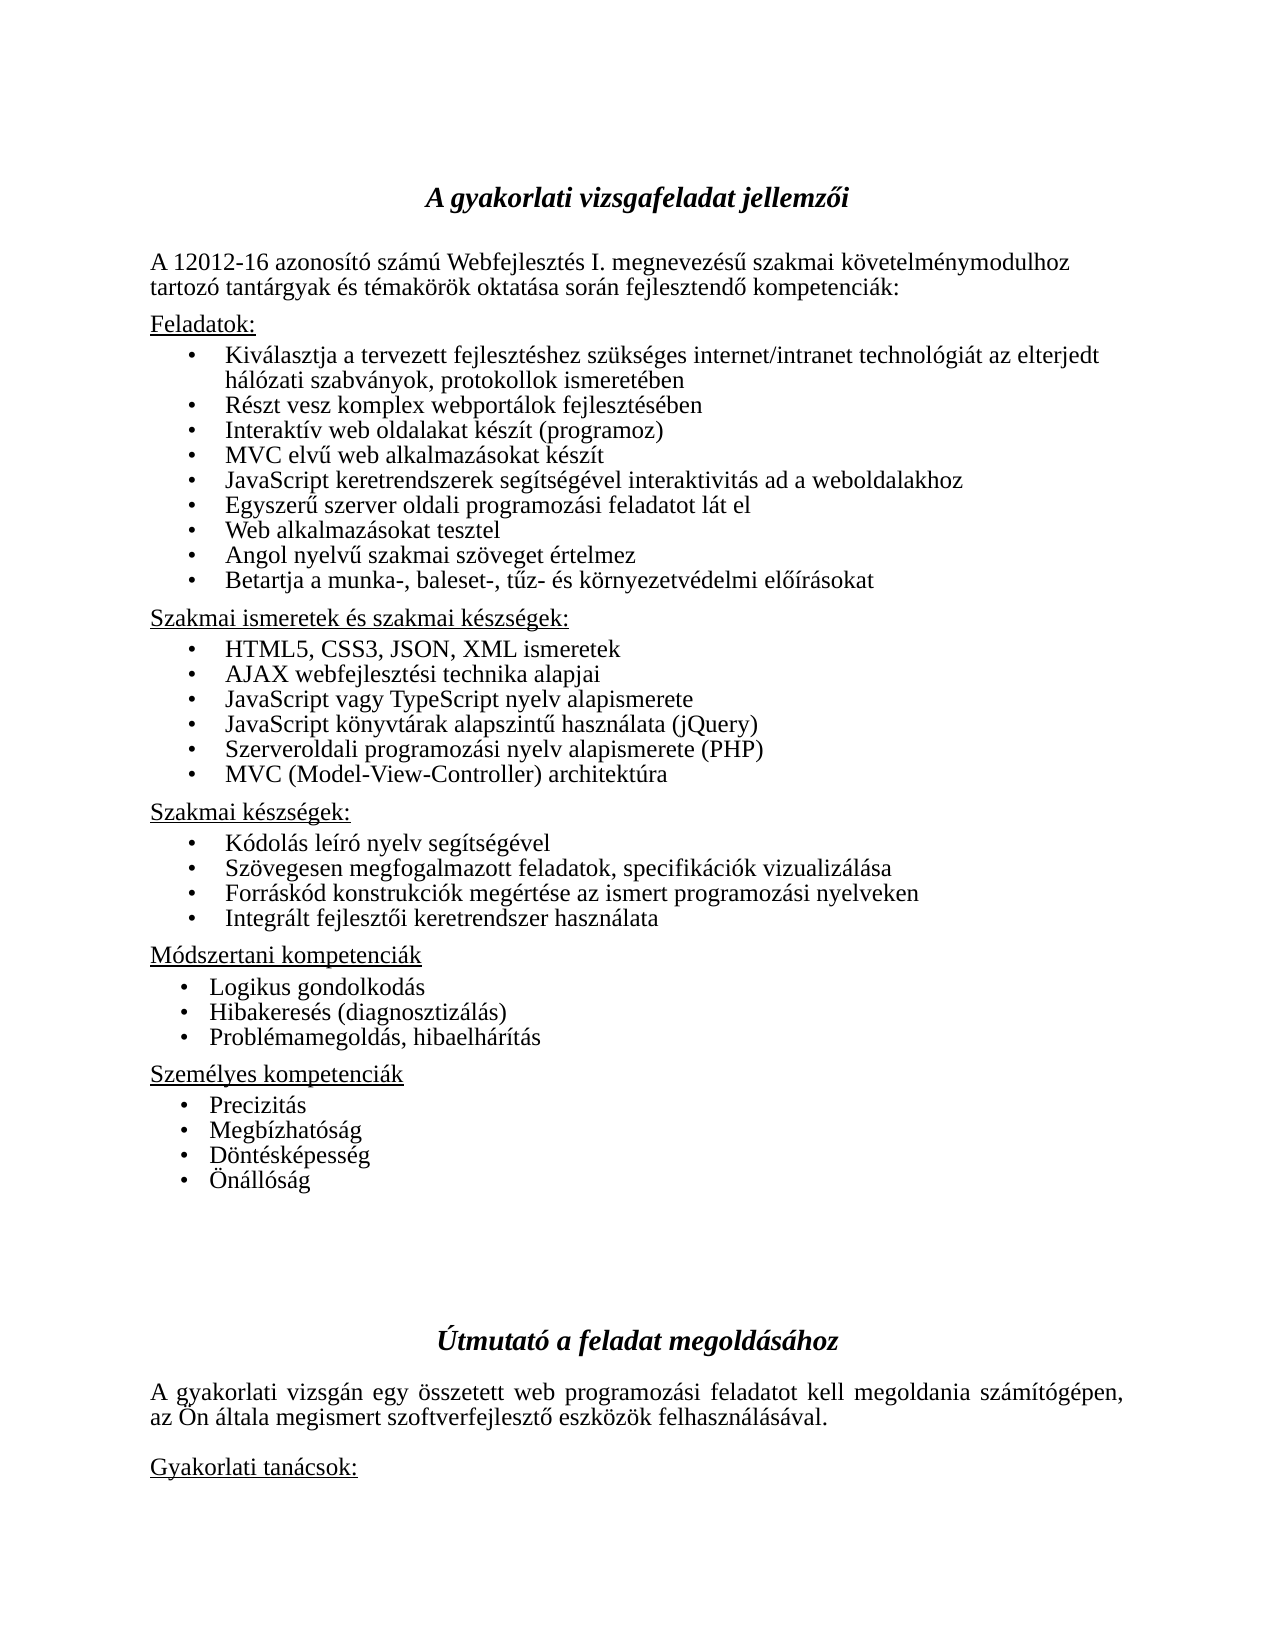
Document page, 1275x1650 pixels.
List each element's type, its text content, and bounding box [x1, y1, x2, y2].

list Kódolás leíró nyelv segítségével [187, 831, 1125, 856]
list HTML5, CSS3, JSON, XML ismeretek [187, 637, 1125, 662]
text Gyakorlati tanácsok: [150, 1455, 1125, 1480]
list Logikus gondolkodás [179, 975, 1125, 1000]
text A gyakorlati vizsgafeladat jellemzői [150, 187, 658, 212]
text A gyakorlati vizsgafeladat jellemzői [656, 187, 1125, 212]
list Integrált fejlesztői keretrendszer használata [187, 906, 1125, 931]
list MVC elvű web alkalmazásokat készít [187, 444, 1125, 469]
list Betartja a munka-, baleset-, tűz- és környezetvédelmi előírásokat [187, 569, 1125, 594]
list AJAX webfejlesztési technika alapjai [187, 662, 1125, 687]
list JavaScript keretrendszerek segítségével interaktivitás ad a weboldalakhoz [187, 469, 1125, 494]
list Angol nyelvű szakmai szöveget értelmez [187, 544, 1125, 569]
list Szövegesen megfogalmazott feladatok, specifikációk vizualizálása [187, 856, 1125, 881]
text Útmutató a feladat megoldásához [582, 1330, 1125, 1355]
list Megbízhatóság [179, 1119, 1125, 1144]
list Web alkalmazásokat tesztel [187, 519, 1125, 544]
list Önállóság [179, 1169, 1125, 1194]
list Részt vesz komplex webportálok fejlesztésében [187, 394, 1125, 419]
text A 12012-16 azonosító számú Webfejlesztés I. megnevezésű szakmai követelménymodulhoz tartozó tantárgyak és témakörök oktatása során fejlesztendő kompetenciák: [150, 250, 1125, 300]
text Módszertani kompetenciák [150, 944, 1125, 969]
list JavaScript vagy TypeScript nyelv alapismerete [187, 687, 1125, 712]
text A gyakorlati vizsgán egy összetett web programozási feladatot kell megoldania számítógépen, az Ön általa megismert szoftverfejlesztő eszközök felhasználásával. [150, 1380, 1125, 1430]
list Kiválasztja a tervezett fejlesztéshez szükséges internet/intranet technológiát az elterjedt hálózati szabványok, protokollok ismeretében [187, 344, 1125, 394]
list Döntésképesség [179, 1144, 1125, 1169]
list Hibakeresés (diagnosztizálás) [179, 1000, 1125, 1025]
text Személyes kompetenciák [150, 1062, 1125, 1087]
text Feladatok: [150, 312, 1125, 337]
text Szakmai ismeretek és szakmai készségek: [150, 606, 1125, 631]
list Problémamegoldás, hibaelhárítás [179, 1025, 1125, 1050]
text Szakmai készségek: [150, 800, 1125, 825]
list JavaScript könyvtárak alapszintű használata (jQuery) [187, 712, 1125, 737]
list Interaktív web oldalakat készít (programoz) [187, 419, 1125, 444]
list Egyszerű szerver oldali programozási feladatot lát el [187, 494, 1125, 519]
text Útmutató a feladat megoldásához [150, 1330, 584, 1355]
list MVC (Model-View-Controller) architektúra [187, 762, 1125, 787]
list Forráskód konstrukciók megértése az ismert programozási nyelveken [187, 881, 1125, 906]
list Szerveroldali programozási nyelv alapismerete (PHP) [187, 737, 1125, 762]
list Precizitás [179, 1094, 1125, 1119]
